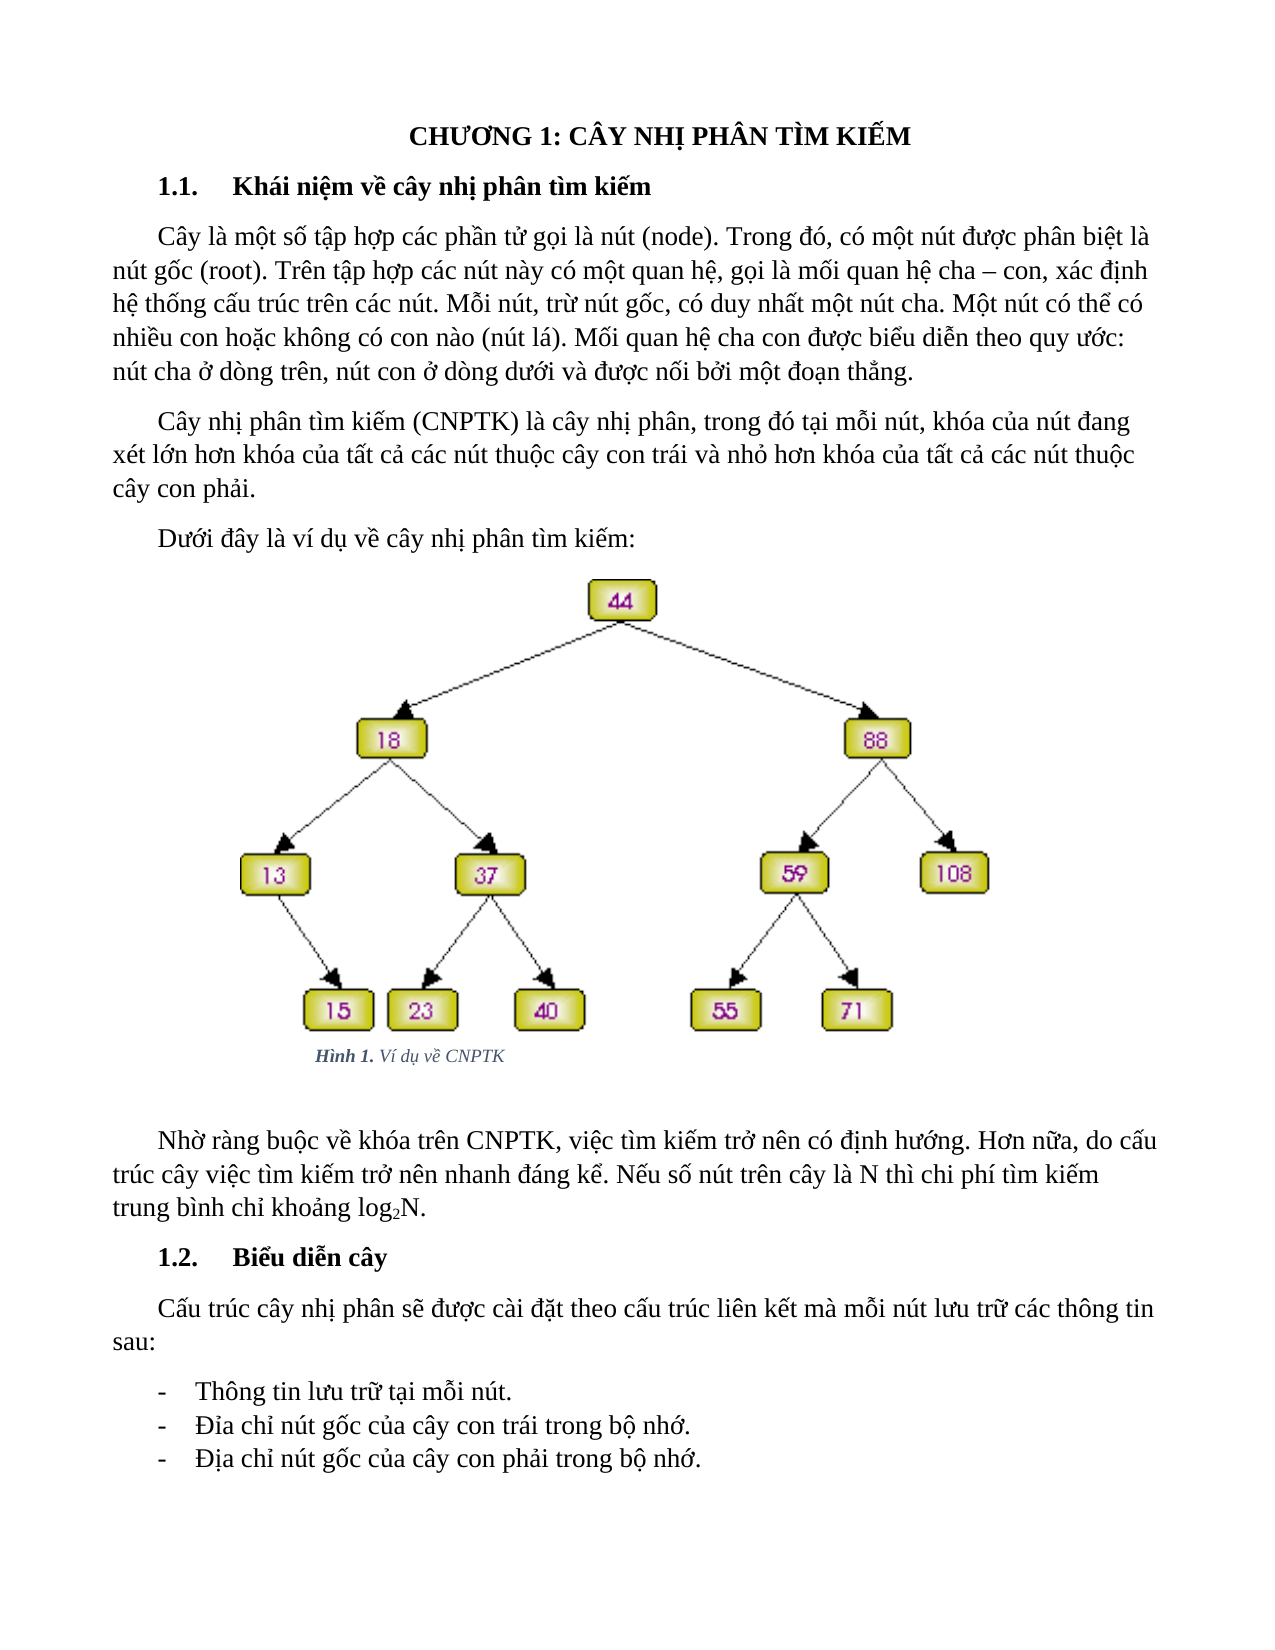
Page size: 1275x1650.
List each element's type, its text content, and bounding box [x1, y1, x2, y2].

list Địa chỉ nút gốc của cây con phải trong bộ nhớ. [157, 1443, 1162, 1474]
list Khái niệm về cây nhị phân tìm kiếm [157, 170, 1162, 201]
picture [240, 579, 994, 1036]
text Nhờ ràng buộc về khóa trên CNPTK, việc tìm kiếm trở nên có định hướng. Hơn nữa, do cấu trúc cây việc tìm kiếm trở nên nhanh đáng kể. Nếu số nút trên cây là N thì chi phí tìm kiếm trung bình chỉ khoảng log2N. [112, 1124, 1162, 1222]
list Biểu diễn cây [157, 1242, 1162, 1273]
list Thông tin lưu trữ tại mỗi nút. [157, 1376, 1162, 1407]
text Cây là một số tập hợp các phần tử gọi là nút (node). Trong đó, có một nút được phân biệt là nút gốc (root). Trên tập hợp các nút này có một quan hệ, gọi là mối quan hệ cha – con, xác định hệ thống cấu trúc trên các nút. Mỗi nút, trừ nút gốc, có duy nhất một nút cha. Một nút có thể có nhiều con hoặc không có con nào (nút lá). Mối quan hệ cha con được biểu diễn theo quy ước: nút cha ở dòng trên, nút con ở dòng dưới và được nối bởi một đoạn thẳng. [112, 220, 1162, 386]
text Dưới đây là ví dụ về cây nhị phân tìm kiếm: [112, 522, 1162, 553]
list Đỉa chỉ nút gốc của cây con trái trong bộ nhớ. [157, 1409, 1162, 1440]
text CHƯƠNG 1: CÂY NHỊ PHÂN TÌM KIẾM [112, 120, 1162, 151]
text Cây nhị phân tìm kiếm (CNPTK) là cây nhị phân, trong đó tại mỗi nút, khóa của nút đang xét lớn hơn khóa của tất cả các nút thuộc cây con trái và nhỏ hơn khóa của tất cả các nút thuộc cây con phải. [112, 405, 1162, 503]
text Cấu trúc cây nhị phân sẽ được cài đặt theo cấu trúc liên kết mà mỗi nút lưu trữ các thông tin sau: [112, 1292, 1162, 1356]
